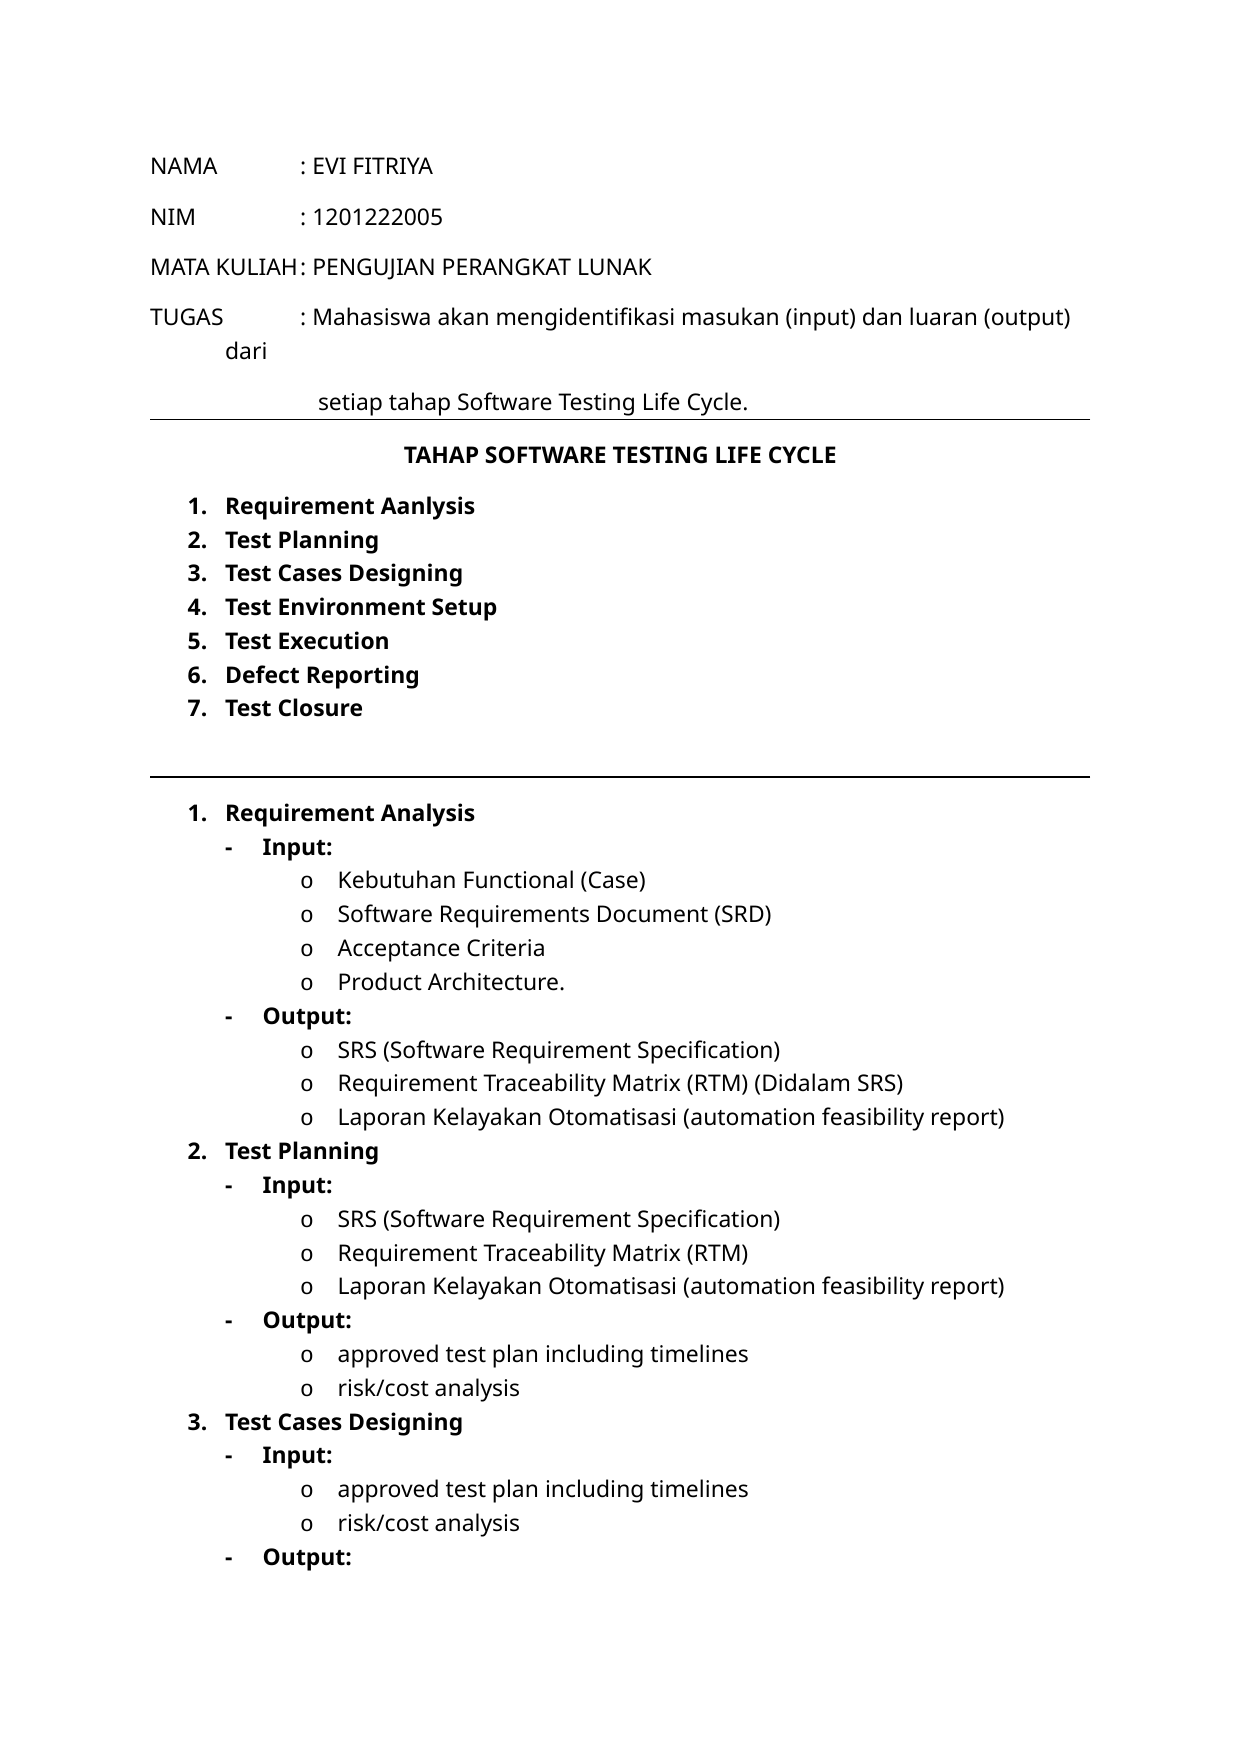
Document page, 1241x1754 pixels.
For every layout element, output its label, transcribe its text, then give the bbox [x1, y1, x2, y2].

list SRS (Software Requirement Specification) [300, 1033, 1090, 1065]
list Test Planning [187, 524, 1090, 555]
text setiap tahap Software Testing Life Cycle. [150, 385, 1090, 419]
text TAHAP SOFTWARE TESTING LIFE CYCLE [150, 439, 1090, 471]
list Laporan Kelayakan Otomatisasi (automation feasibility report) [300, 1270, 1090, 1302]
list Software Requirements Document (SRD) [300, 898, 1090, 929]
text MATA KULIAH : PENGUJIAN PERANGKAT LUNAK [150, 251, 1090, 282]
list Test Planning [187, 1135, 1090, 1166]
list Acceptance Criteria [300, 932, 1090, 963]
list Kebutuhan Functional (Case) [300, 864, 1090, 896]
text NIM : 1201222005 [150, 200, 1090, 232]
list risk/cost analysis [300, 1507, 1090, 1538]
list Test Closure [187, 692, 1090, 724]
list Laporan Kelayakan Otomatisasi (automation feasibility report) [300, 1101, 1090, 1133]
list SRS (Software Requirement Specification) [300, 1203, 1090, 1234]
list Defect Reporting [187, 659, 1090, 690]
list Input: [225, 1169, 1090, 1200]
list Input: [225, 831, 1090, 862]
list Requirement Aanlysis [187, 490, 1090, 521]
list Product Architecture. [300, 966, 1090, 997]
list Test Environment Setup [187, 591, 1090, 622]
list risk/cost analysis [300, 1372, 1090, 1403]
list Test Cases Designing [187, 557, 1090, 589]
text TUGAS : Mahasiswa akan mengidentifikasi masukan (input) dan luaran (output) dari [150, 301, 1090, 366]
list Output: [225, 1541, 1090, 1572]
list Test Execution [187, 625, 1090, 656]
list Requirement Analysis [187, 797, 1090, 828]
list Output: [225, 1304, 1090, 1335]
text NAMA : EVI FITRIYA [150, 150, 1090, 181]
list approved test plan including timelines [300, 1473, 1090, 1504]
list Test Cases Designing [187, 1406, 1090, 1437]
list Input: [225, 1439, 1090, 1471]
list Requirement Traceability Matrix (RTM) [300, 1236, 1090, 1268]
list Requirement Traceability Matrix (RTM) (Didalam SRS) [300, 1067, 1090, 1099]
list approved test plan including timelines [300, 1338, 1090, 1369]
list Output: [225, 1000, 1090, 1031]
